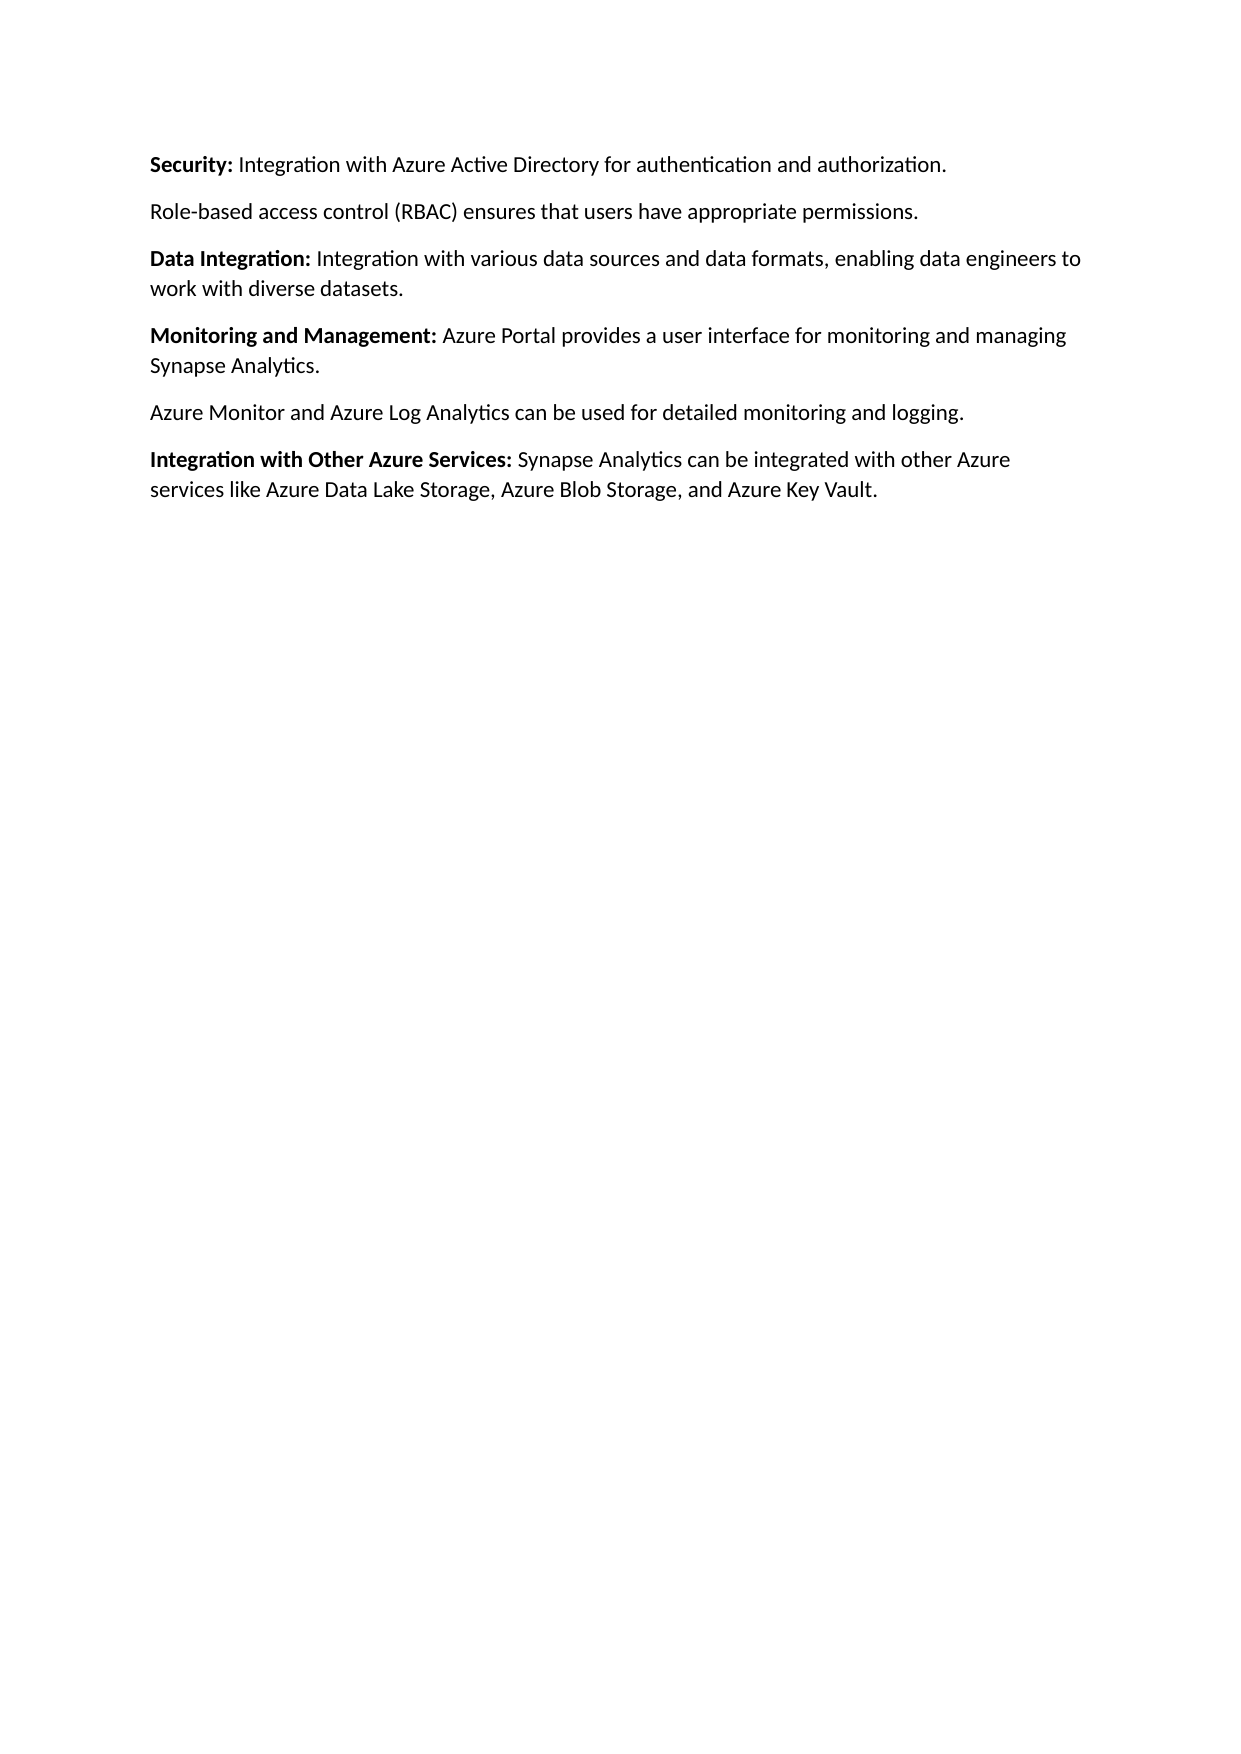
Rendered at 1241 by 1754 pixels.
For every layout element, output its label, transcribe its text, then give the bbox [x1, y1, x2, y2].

text Security: Integration with Azure Active Directory for authentication and authorization. [150, 150, 1090, 178]
text Azure Monitor and Azure Log Analytics can be used for detailed monitoring and logging. [150, 398, 1090, 426]
text Monitoring and Management: Azure Portal provides a user interface for monitoring and managing Synapse Analytics. [150, 321, 1090, 379]
text Role-based access control (RBAC) ensures that users have appropriate permissions. [150, 197, 1090, 225]
text Data Integration: Integration with various data sources and data formats, enabling data engineers to work with diverse datasets. [150, 244, 1090, 302]
text Integration with Other Azure Services: Synapse Analytics can be integrated with other Azure services like Azure Data Lake Storage, Azure Blob Storage, and Azure Key Vault. [150, 445, 1090, 503]
